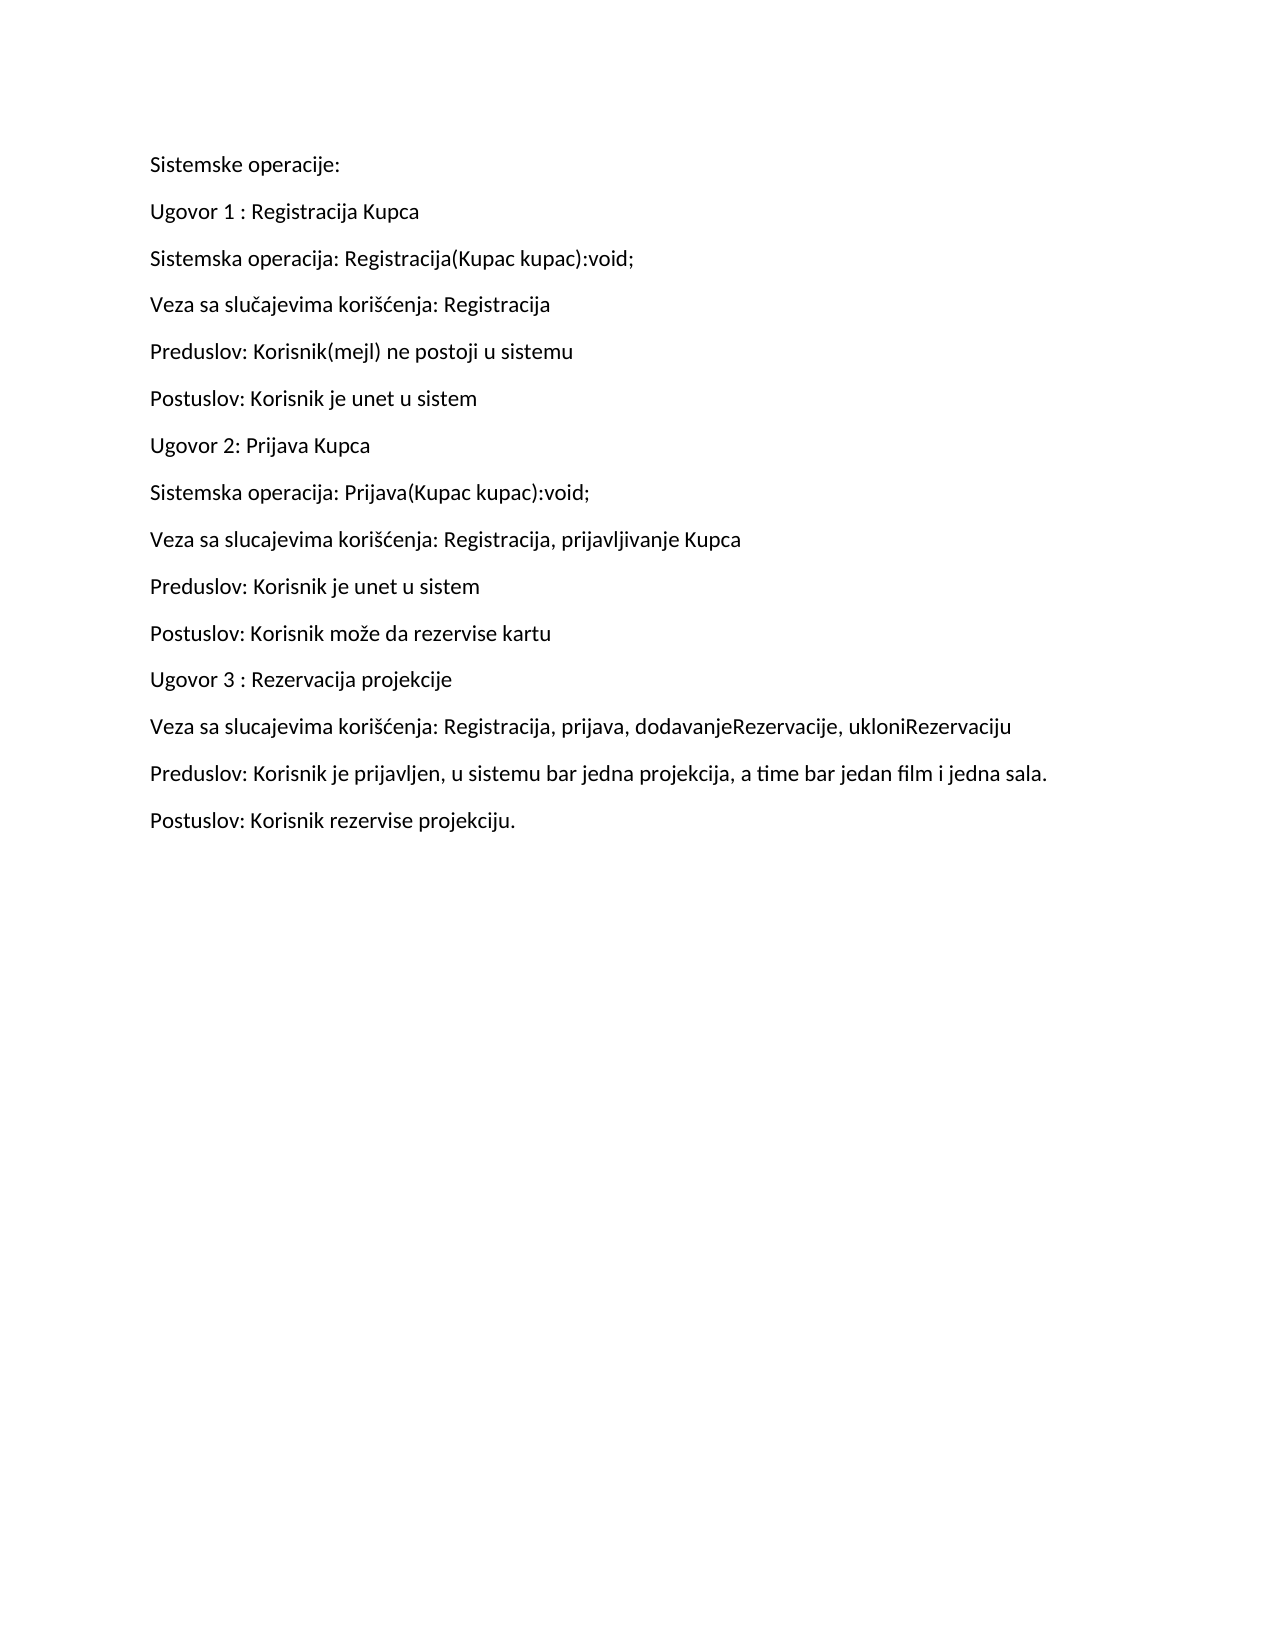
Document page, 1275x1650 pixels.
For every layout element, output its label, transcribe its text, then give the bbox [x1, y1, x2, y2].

text Postuslov: Korisnik može da rezervise kartu [150, 619, 1125, 647]
text Ugovor 1 : Registracija Kupca [150, 197, 1125, 225]
text Postuslov: Korisnik rezervise projekciju. [150, 806, 1125, 834]
text Veza sa slucajevima korišćenja: Registracija, prijavljivanje Kupca [150, 525, 1125, 553]
text Preduslov: Korisnik(mejl) ne postoji u sistemu [150, 337, 1125, 366]
text Ugovor 2: Prijava Kupca [150, 431, 1125, 459]
text Sistemske operacije: [150, 150, 1125, 178]
text Preduslov: Korisnik je prijavljen, u sistemu bar jedna projekcija, a time bar jedan film i jedna sala. [150, 759, 1125, 787]
text Preduslov: Korisnik je unet u sistem [150, 572, 1125, 600]
text Veza sa slučajevima korišćenja: Registracija [150, 291, 1125, 319]
text Veza sa slucajevima korišćenja: Registracija, prijava, dodavanjeRezervacije, ukloniRezervaciju [150, 712, 1125, 741]
text Ugovor 3 : Rezervacija projekcije [150, 666, 1125, 694]
text Sistemska operacija: Registracija(Kupac kupac):void; [150, 244, 1125, 272]
text Postuslov: Korisnik je unet u sistem [150, 384, 1125, 412]
text Sistemska operacija: Prijava(Kupac kupac):void; [150, 478, 1125, 506]
